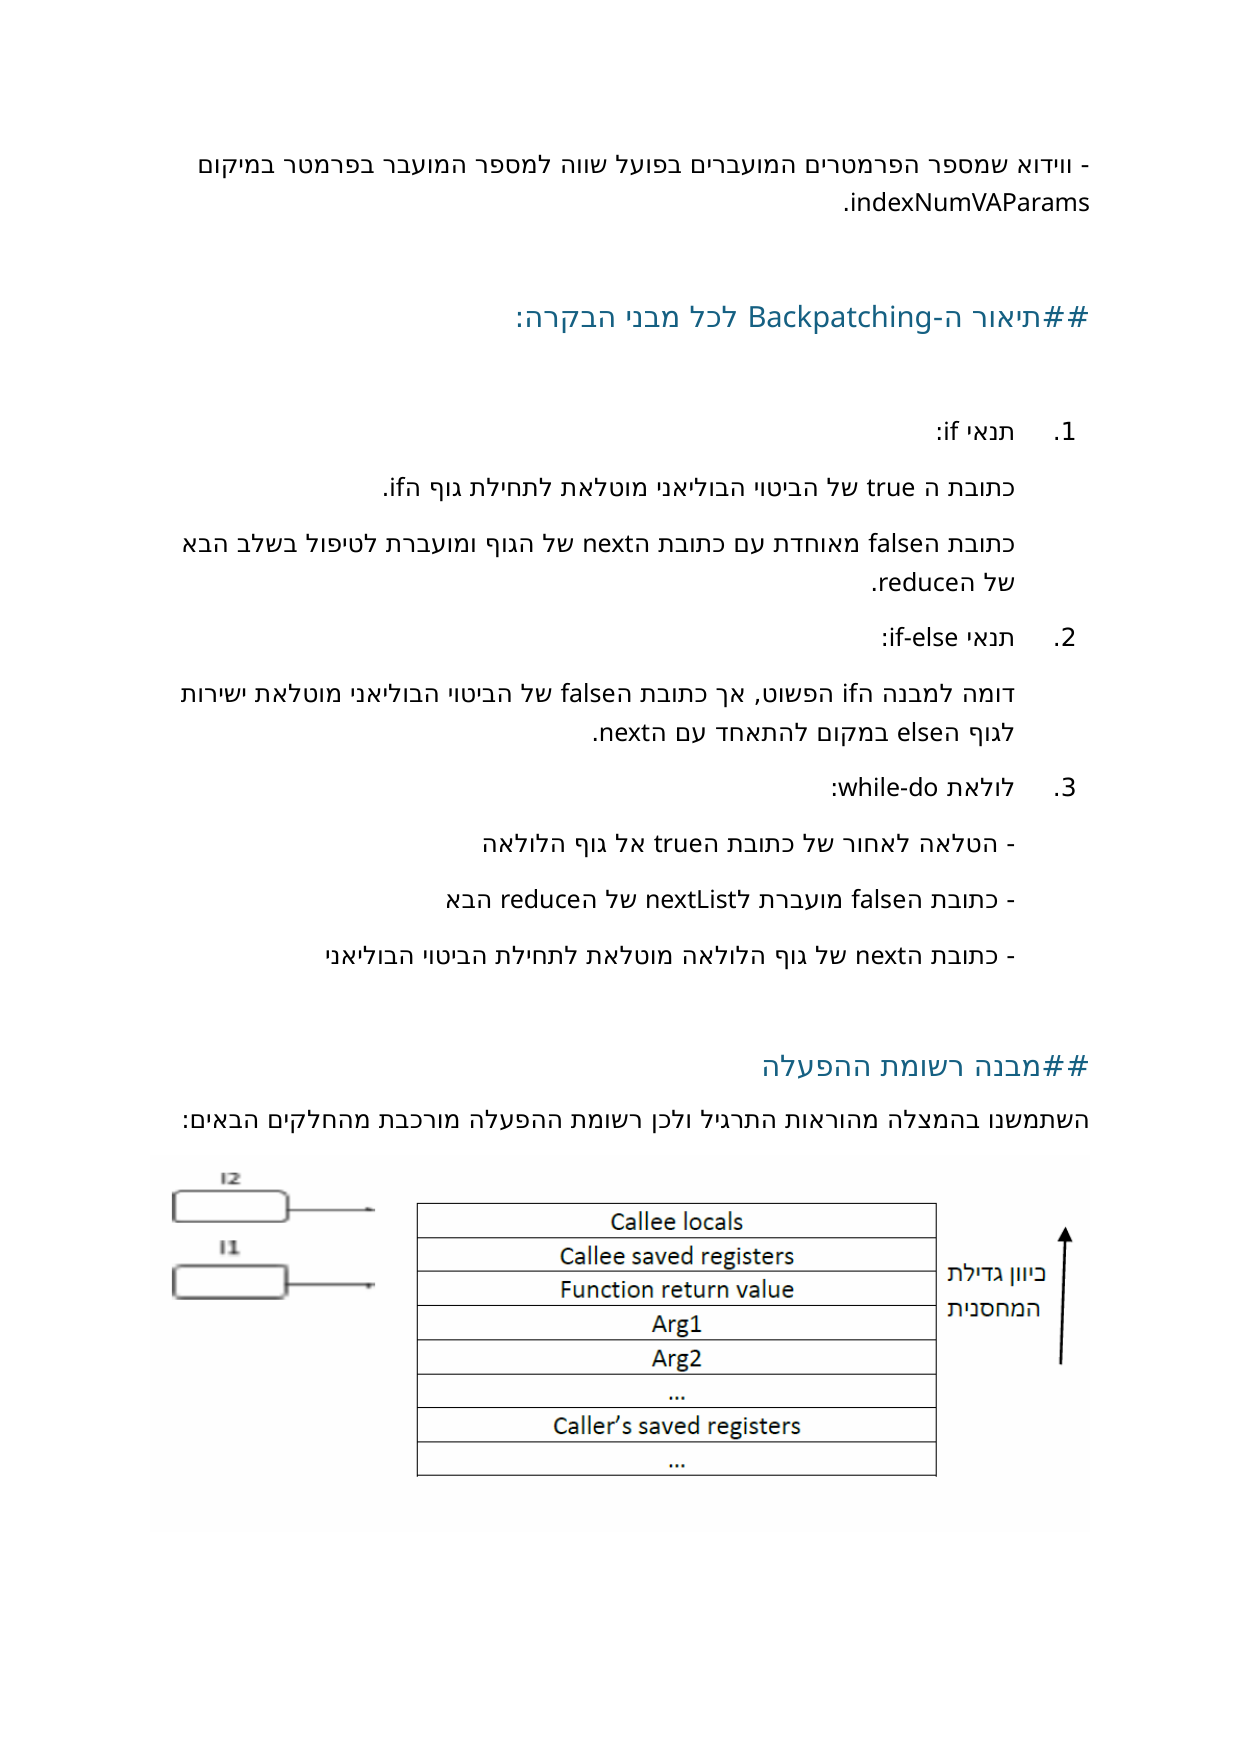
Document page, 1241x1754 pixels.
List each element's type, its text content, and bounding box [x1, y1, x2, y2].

text דומה למבנה הif הפשוט, אך כתובת הfalse של הביטוי הבוליאני מוטלאת ישירות לגוף הelse במקום להתאחד עם הnext. [150, 676, 1015, 748]
text השתמשנו בהמצלה מהוראות התרגיל ולכן רשומת ההפעלה מורכבת מהחלקים הבאים: [150, 1105, 1090, 1134]
text כתובת הfalse מאוחדת עם כתובת הnext של הגוף ומועברת לטיפול בשלב הבא של הreduce. [150, 526, 1015, 598]
list תנאי if: [150, 414, 1053, 448]
text - כתובת הfalse מועברת לnextList של הreduce הבא [150, 882, 1090, 916]
text - כתובת הnext של גוף הלולאה מוטלאת לתחילת הביטוי הבוליאני [150, 938, 1090, 972]
text ##תיאור ה-Backpatching לכל מבני הבקרה: [150, 296, 1090, 336]
text כתובת ה true של הביטוי הבוליאני מוטלאת לתחילת גוף הif. [150, 470, 1090, 504]
text - ווידוא שמספר הפרמטרים המועברים בפועל שווה למספר המועבר בפרמטר במיקום indexNumVAParams. [150, 150, 1090, 218]
picture [150, 1155, 1090, 1532]
list תנאי if-else: [150, 620, 1053, 654]
list לולאת while-do: [150, 770, 1053, 804]
text - הטלאה לאחור של כתובת הtrue אל גוף הלולאה [150, 826, 1090, 860]
text ##מבנה רשומת ההפעלה [150, 1049, 1090, 1083]
